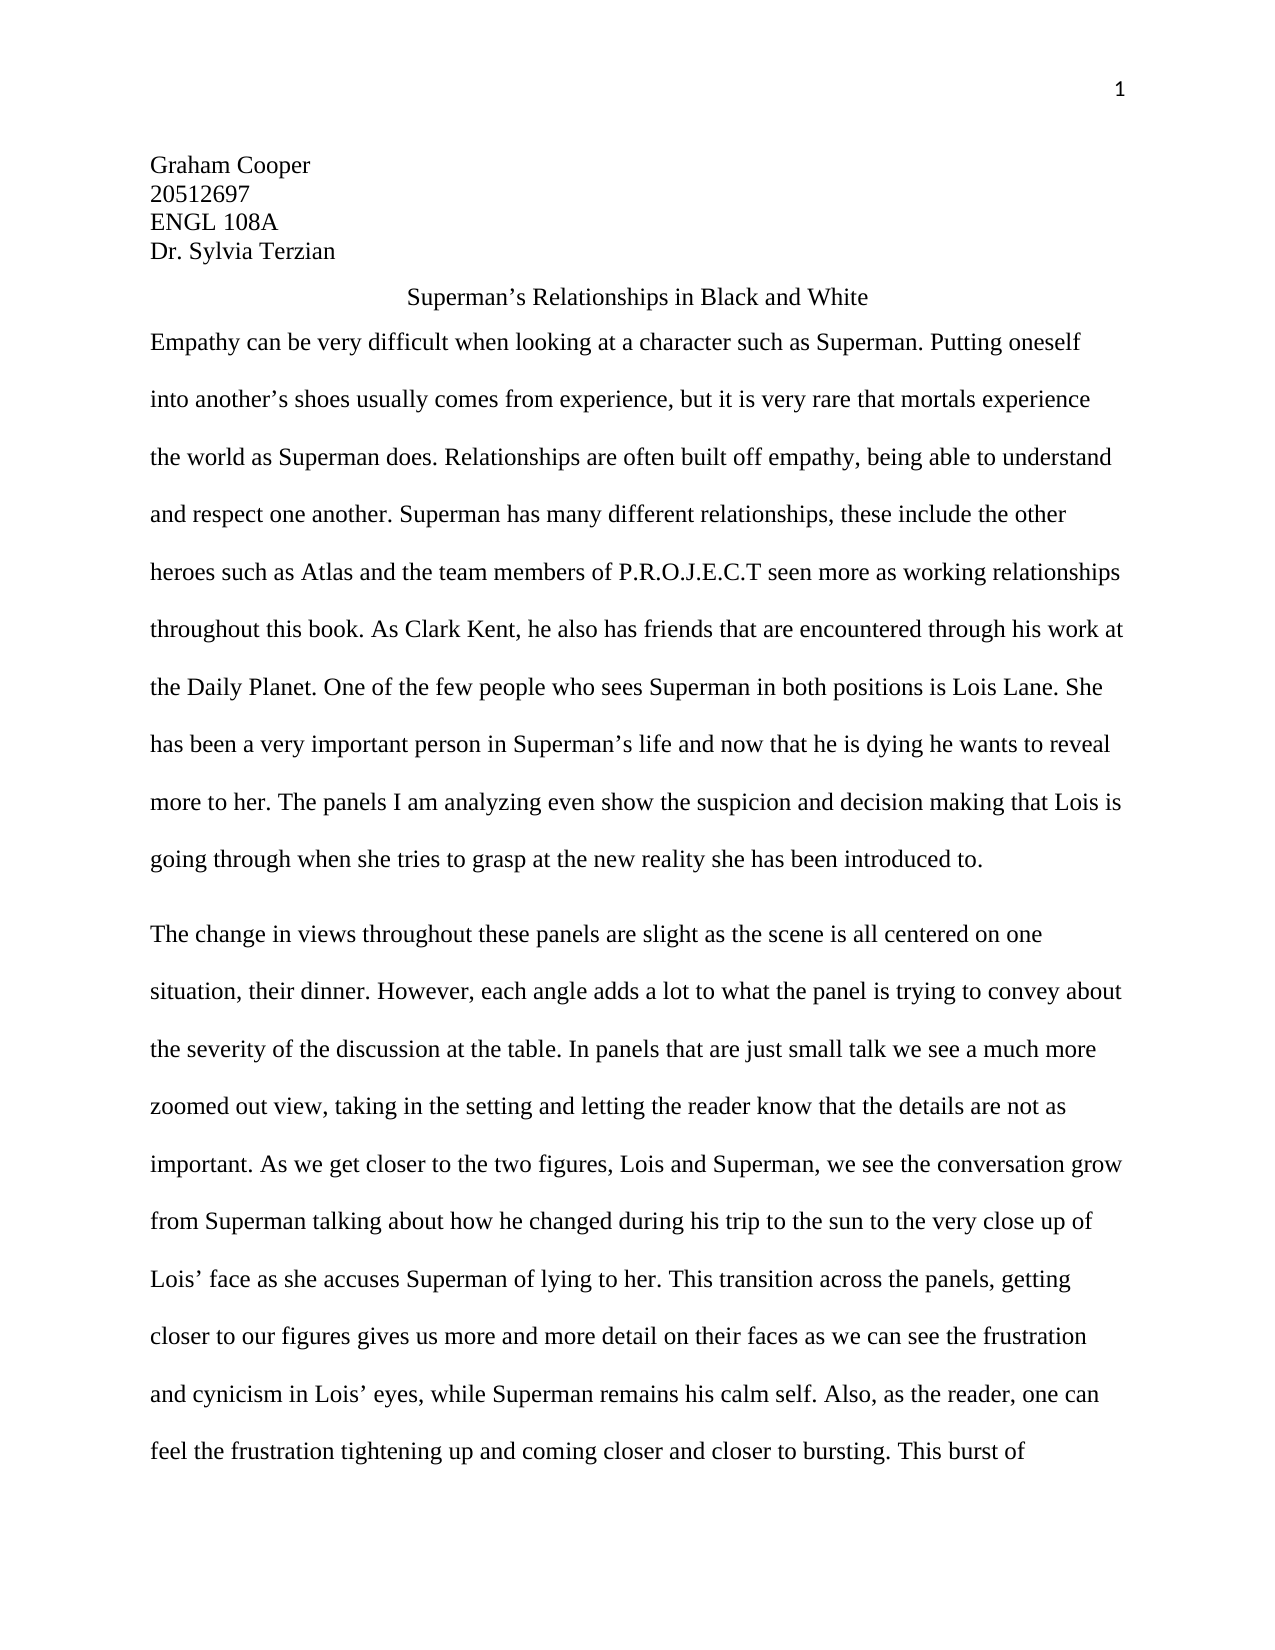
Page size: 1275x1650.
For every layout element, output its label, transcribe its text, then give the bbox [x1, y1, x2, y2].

text Superman’s Relationships in Black and White [150, 282, 1125, 310]
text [150, 919, 1125, 1465]
text Empathy can be very difficult when looking at a character such as Superman. Putting oneself into another’s shoes usually comes from experience, but it is very rare that mortals experience the world as Superman does. Relationships are often built off empathy, being able to understand and respect one another. Superman has many different relationships, these include the other heroes such as Atlas and the team members of P.R.O.J.E.C.T seen more as working relationships throughout this book. As Clark Kent, he also has friends that are encountered through his work at the Daily Planet. One of the few people who sees Superman in both positions is Lois Lane. She has been a very important person in Superman’s life and now that he is dying he wants to reveal more to her. The panels I am analyzing even show the suspicion and decision making that Lois is going through when she tries to grasp at the new reality she has been introduced to. [150, 327, 1125, 873]
text Graham Cooper 20512697 ENGL 108A Dr. Sylvia Terzian [150, 150, 1125, 265]
